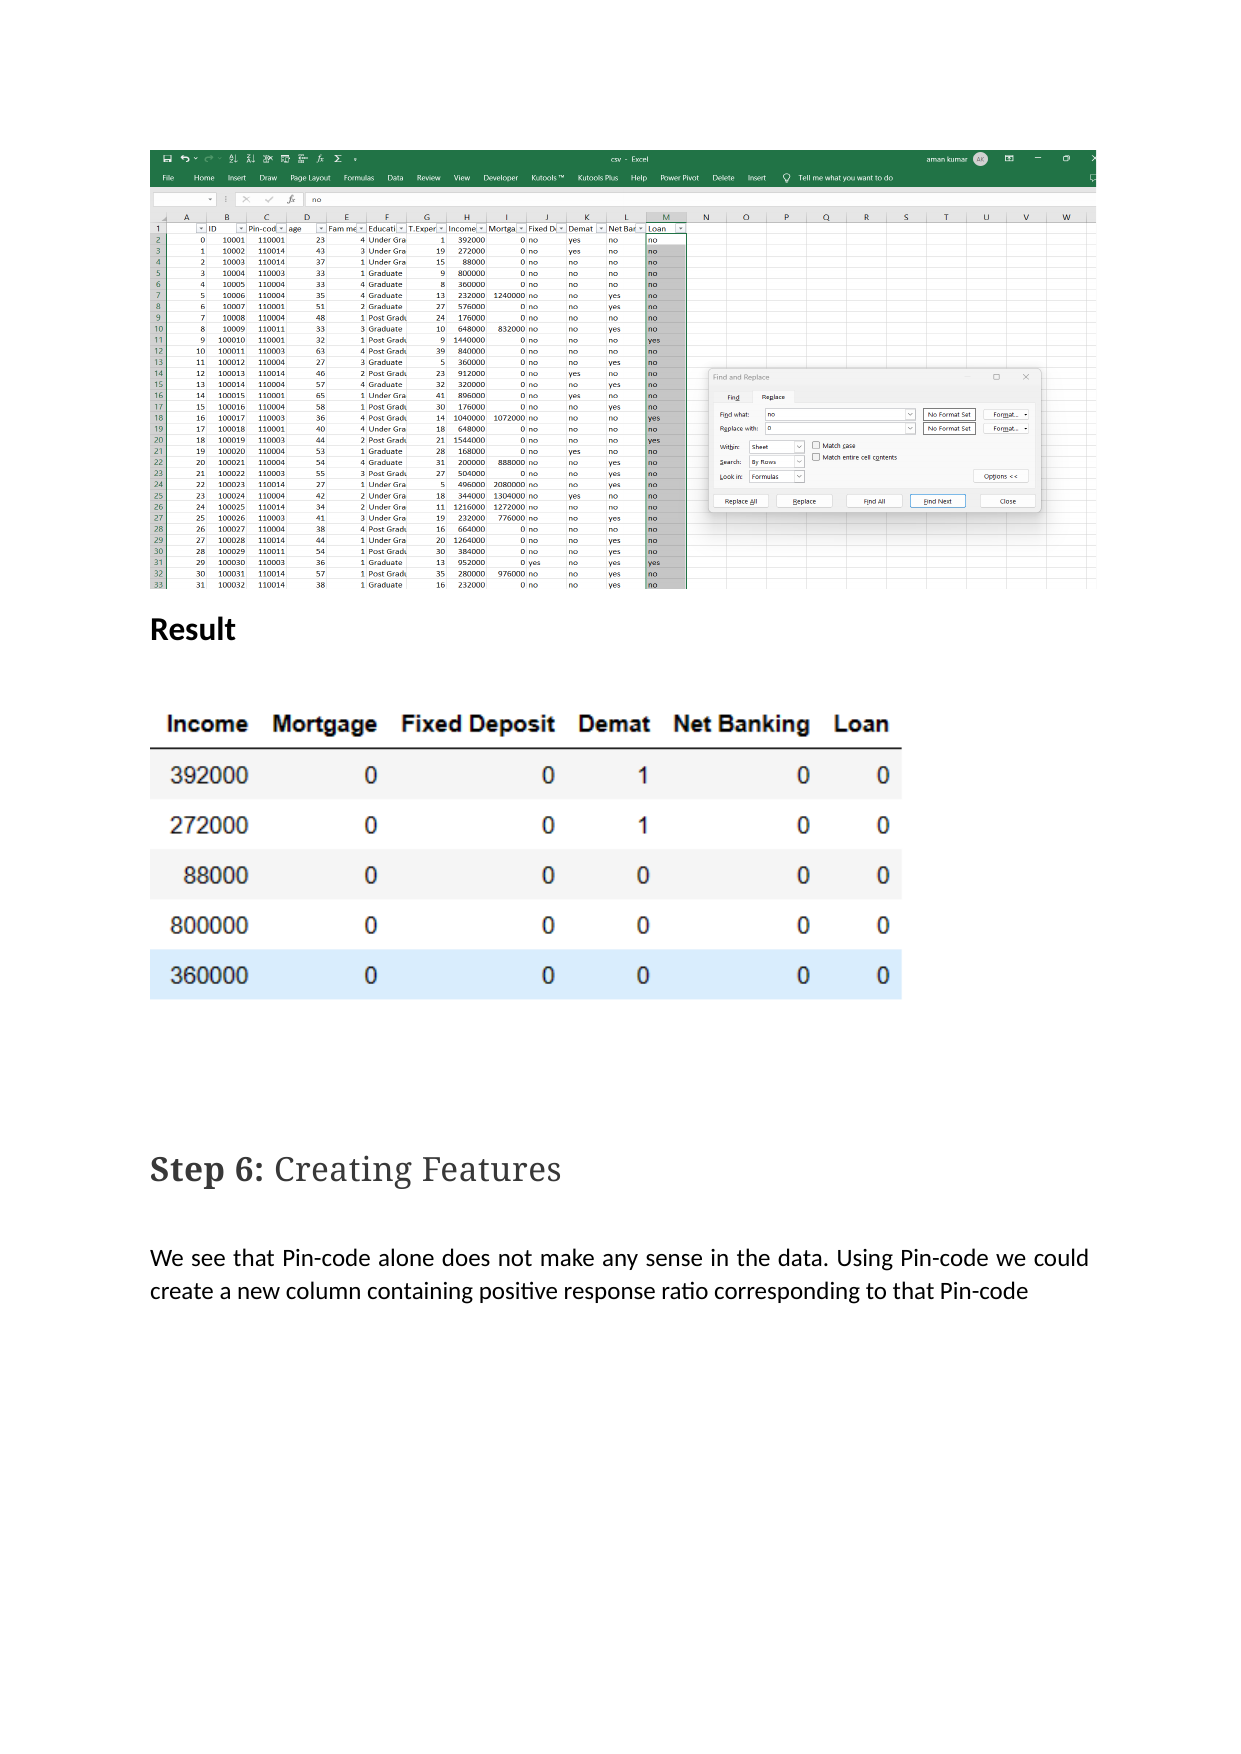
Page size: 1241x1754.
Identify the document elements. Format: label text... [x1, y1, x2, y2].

subtitle Step 6: Creating Features [150, 1146, 1090, 1192]
picture [150, 668, 988, 1045]
text Result [150, 608, 1090, 648]
picture [150, 150, 1097, 589]
text We see that Pin-code alone does not make any sense in the data. Using Pin-code we could create a new column containing positive response ratio corresponding to that Pin-code [150, 1242, 1090, 1305]
